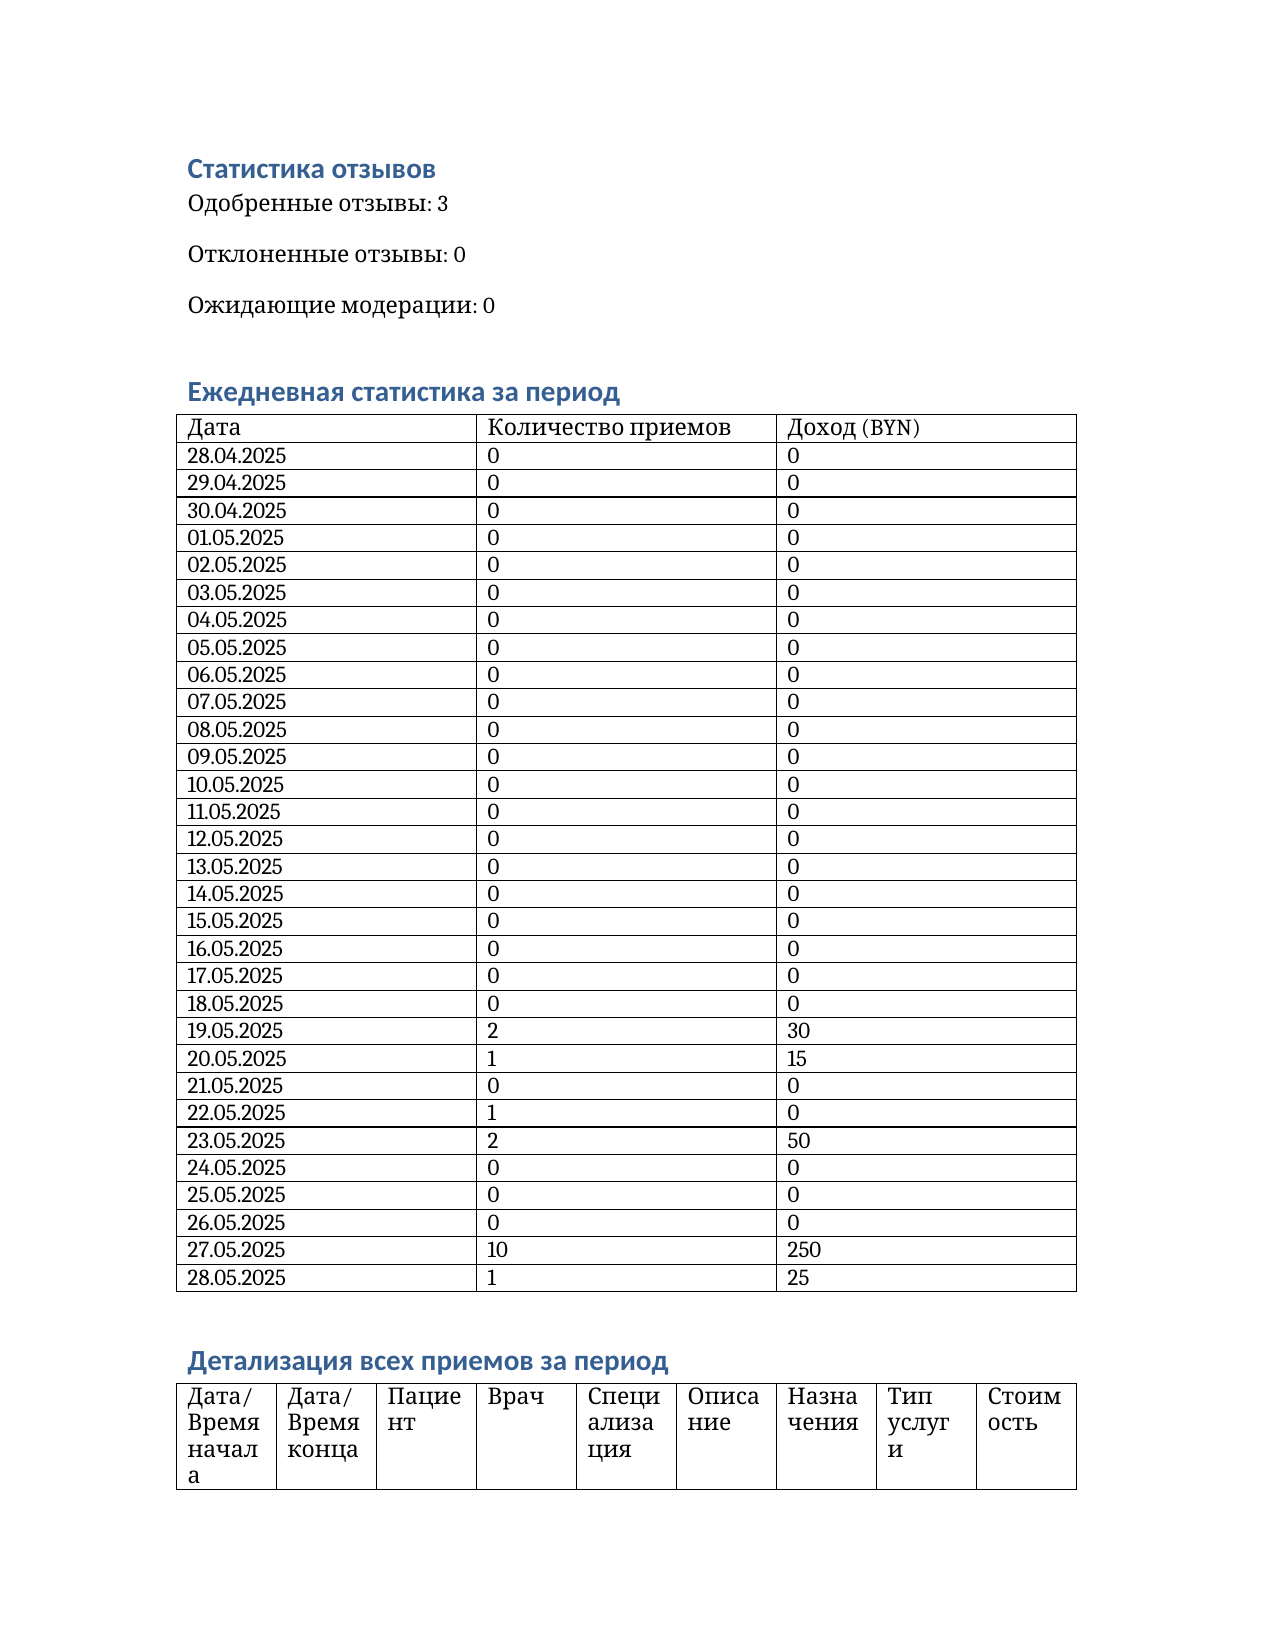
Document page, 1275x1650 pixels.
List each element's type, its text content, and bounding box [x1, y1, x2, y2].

table_cell 1 [477, 1100, 776, 1126]
table_header Врач [477, 1384, 576, 1489]
table_cell 0 [477, 607, 776, 633]
table_cell 0 [777, 717, 1076, 743]
table_cell 0 [777, 744, 1076, 770]
table_cell 2 [477, 1128, 776, 1154]
table_cell 2 [477, 1018, 776, 1044]
table_cell 22.05.2025 [177, 1100, 476, 1126]
table_cell 0 [777, 1155, 1076, 1181]
table_cell 0 [477, 854, 776, 880]
table_cell 0 [777, 799, 1076, 825]
table_cell 25.05.2025 [177, 1182, 476, 1209]
table_cell 29.04.2025 [177, 470, 476, 496]
table_cell 0 [777, 634, 1076, 661]
table_cell 0 [777, 854, 1076, 880]
subtitle Детализация всех приемов за период [187, 1342, 1087, 1377]
table_cell 0 [777, 470, 1076, 496]
table_header Тип услуги [877, 1384, 976, 1489]
table_cell 0 [477, 470, 776, 496]
table_cell 0 [777, 443, 1076, 469]
table_cell 0 [477, 525, 776, 551]
table_header Специализация [577, 1384, 676, 1489]
table_cell 10.05.2025 [177, 771, 476, 798]
table_header Стоимость [977, 1384, 1076, 1489]
table_cell 0 [477, 881, 776, 907]
table_cell 0 [477, 689, 776, 716]
table_cell 0 [477, 799, 776, 825]
table_cell 0 [477, 662, 776, 688]
table_cell 03.05.2025 [177, 580, 476, 606]
subtitle Ежедневная статистика за период [187, 373, 1087, 409]
table_cell 28.05.2025 [177, 1265, 476, 1291]
table_cell 0 [777, 881, 1076, 907]
table_cell 11.05.2025 [177, 799, 476, 825]
table_cell 0 [477, 1155, 776, 1181]
table_cell 14.05.2025 [177, 881, 476, 907]
table_cell 18.05.2025 [177, 991, 476, 1017]
table_cell 16.05.2025 [177, 936, 476, 962]
table_cell 17.05.2025 [177, 963, 476, 989]
table_header Количество приемов [477, 415, 776, 442]
table_cell 21.05.2025 [177, 1073, 476, 1099]
table_cell 0 [477, 991, 776, 1017]
table_header Пациент [377, 1384, 476, 1489]
table_cell 0 [477, 908, 776, 935]
table_cell 15.05.2025 [177, 908, 476, 935]
table_cell 0 [477, 717, 776, 743]
table_cell 04.05.2025 [177, 607, 476, 633]
table_cell 01.05.2025 [177, 525, 476, 551]
table_cell 10 [477, 1237, 776, 1263]
table_cell 09.05.2025 [177, 744, 476, 770]
table_cell 0 [777, 689, 1076, 716]
table_cell 0 [777, 662, 1076, 688]
table_cell 0 [777, 498, 1076, 524]
table_cell 1 [477, 1045, 776, 1072]
table_cell 0 [777, 580, 1076, 606]
table_cell 0 [477, 580, 776, 606]
table_cell 0 [777, 1073, 1076, 1099]
table_cell 27.05.2025 [177, 1237, 476, 1263]
table_cell 0 [477, 771, 776, 798]
table_cell 15 [777, 1045, 1076, 1072]
table_cell 0 [777, 908, 1076, 935]
table_cell 23.05.2025 [177, 1128, 476, 1154]
table_cell 0 [777, 1182, 1076, 1209]
table_cell 0 [477, 1182, 776, 1209]
table_cell 30.04.2025 [177, 498, 476, 524]
table_cell 26.05.2025 [177, 1210, 476, 1236]
subtitle Статистика отзывов [187, 150, 1087, 186]
text Ожидающие модерации: 0 [187, 293, 1087, 319]
table_cell 0 [477, 826, 776, 852]
table_header Дата/Время начала [177, 1384, 276, 1489]
table_cell 0 [477, 744, 776, 770]
table_cell 0 [777, 1210, 1076, 1236]
table_cell 0 [777, 607, 1076, 633]
table_cell 08.05.2025 [177, 717, 476, 743]
table_cell 0 [777, 991, 1076, 1017]
table_cell 0 [777, 963, 1076, 989]
table_cell 12.05.2025 [177, 826, 476, 852]
table_cell 05.05.2025 [177, 634, 476, 661]
table_cell 0 [777, 552, 1076, 578]
table_cell 02.05.2025 [177, 552, 476, 578]
table_cell 28.04.2025 [177, 443, 476, 469]
table_header Назначения [777, 1384, 876, 1489]
table_cell 20.05.2025 [177, 1045, 476, 1072]
table_cell 0 [477, 552, 776, 578]
table_cell 0 [777, 826, 1076, 852]
table_cell 0 [777, 1100, 1076, 1126]
table_cell 250 [777, 1237, 1076, 1263]
table_cell 07.05.2025 [177, 689, 476, 716]
table_cell 0 [477, 443, 776, 469]
table_cell 24.05.2025 [177, 1155, 476, 1181]
text Одобренные отзывы: 3 [187, 191, 1087, 217]
table_cell 0 [477, 634, 776, 661]
table_cell 0 [477, 1073, 776, 1099]
table_cell 0 [477, 498, 776, 524]
table_cell 30 [777, 1018, 1076, 1044]
table_cell 06.05.2025 [177, 662, 476, 688]
table_header Дата [177, 415, 476, 442]
table_cell 1 [477, 1265, 776, 1291]
table_cell 0 [477, 963, 776, 989]
table_header Дата/Время конца [277, 1384, 376, 1489]
table_cell 13.05.2025 [177, 854, 476, 880]
table_cell 0 [477, 1210, 776, 1236]
table_cell 19.05.2025 [177, 1018, 476, 1044]
table_cell 25 [777, 1265, 1076, 1291]
table_header Доход (BYN) [777, 415, 1076, 442]
table_cell 0 [777, 525, 1076, 551]
table_cell 50 [777, 1128, 1076, 1154]
table_cell 0 [777, 936, 1076, 962]
table_header Описание [677, 1384, 776, 1489]
table_cell 0 [477, 936, 776, 962]
table_cell 0 [777, 771, 1076, 798]
text Отклоненные отзывы: 0 [187, 242, 1087, 268]
